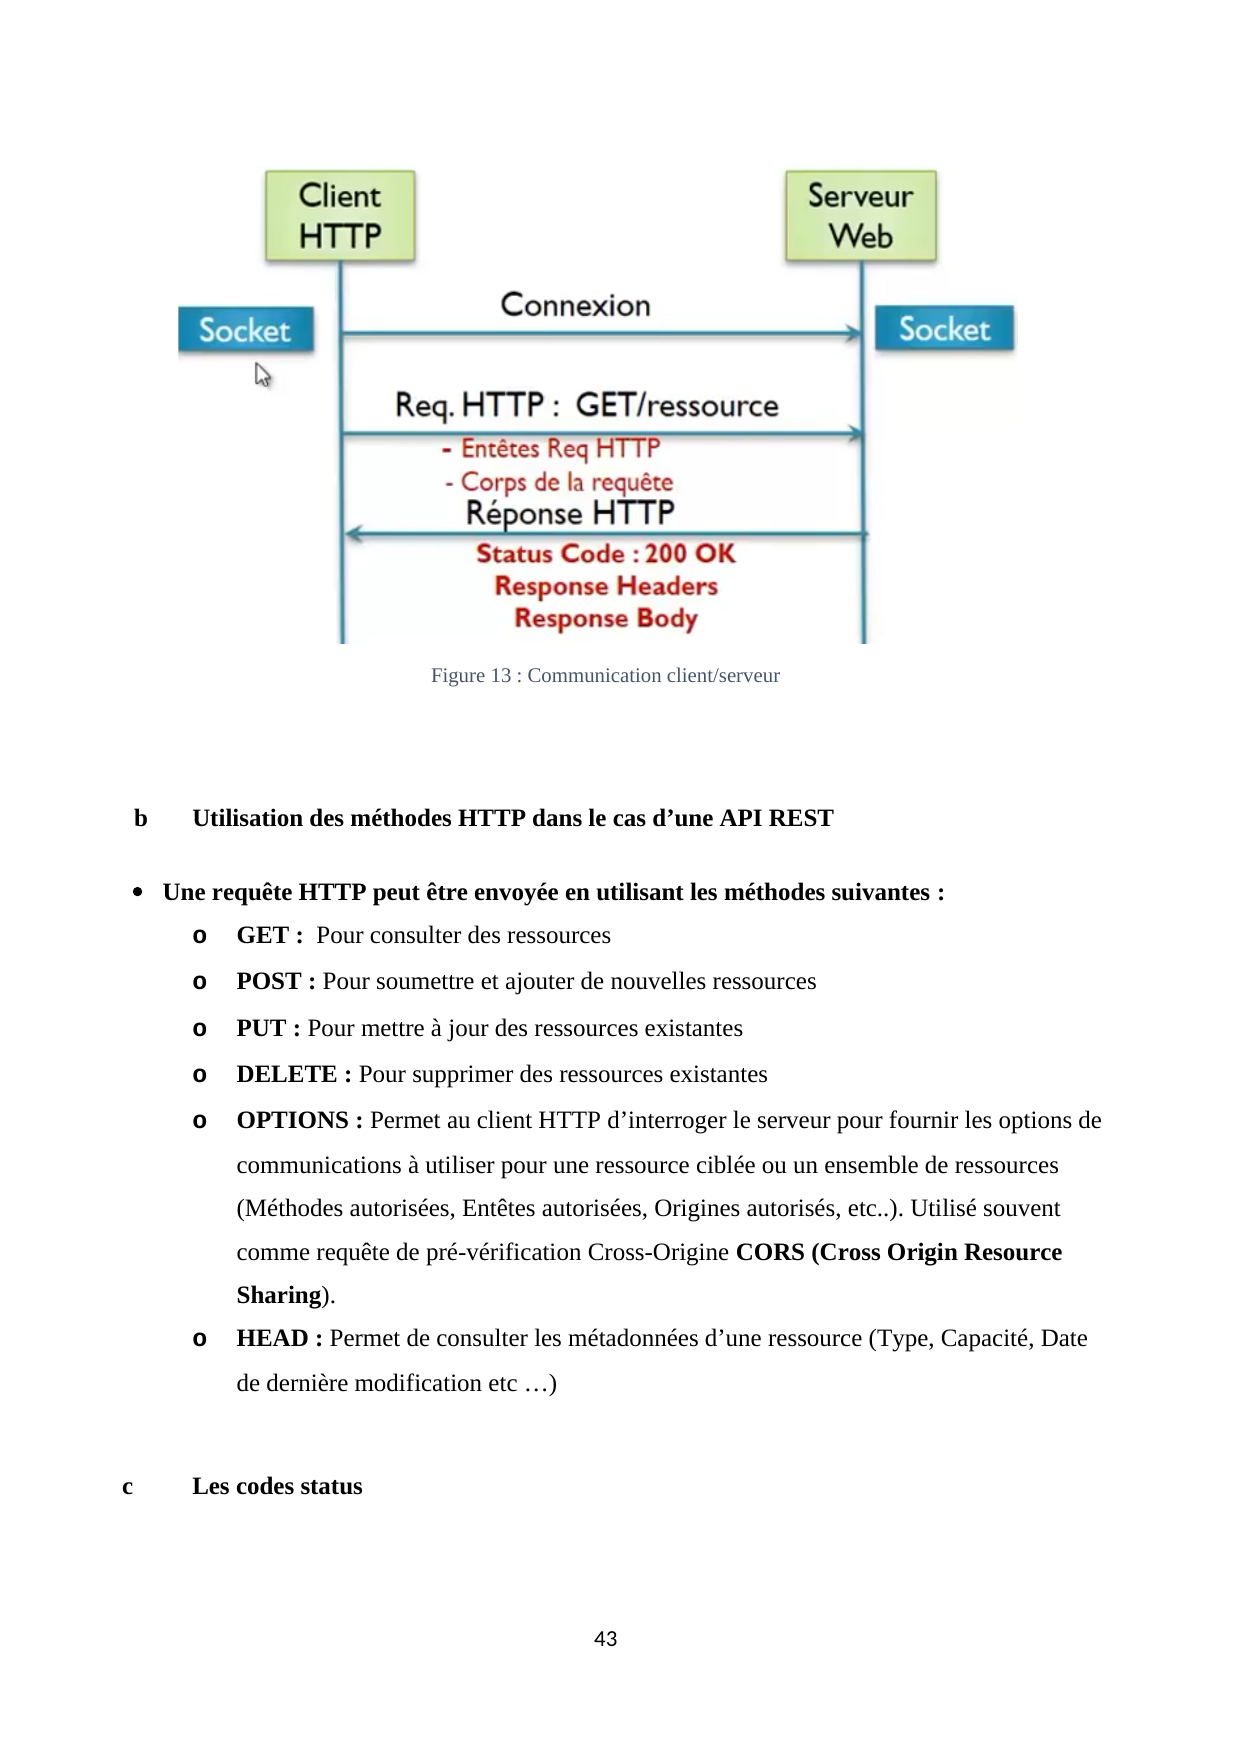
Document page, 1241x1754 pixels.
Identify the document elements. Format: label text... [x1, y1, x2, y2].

list HEAD : Permet de consulter les métadonnées d’une ressource (Type, Capacité, Date de dernière modification etc …) [192, 1323, 1107, 1397]
list PUT : Pour mettre à jour des ressources existantes [192, 1013, 1107, 1043]
list GET : Pour consulter des ressources [192, 920, 1107, 951]
subtitle Utilisation des méthodes HTTP dans le cas d’une API REST [148, 803, 1107, 832]
list POST : Pour soumettre et ajouter de nouvelles ressources [192, 966, 1107, 997]
list DELETE : Pour supprimer des ressources existantes [192, 1059, 1107, 1090]
subtitle Les codes status [133, 1471, 1107, 1500]
picture [178, 162, 1018, 644]
text Figure 13 : Communication client/serveur [103, 662, 1107, 687]
list Une requête HTTP peut être envoyée en utilisant les méthodes suivantes : [133, 877, 1107, 906]
list OPTIONS : Permet au client HTTP d’interroger le serveur pour fournir les options de communications à utiliser pour une ressource ciblée ou un ensemble de ressources (Méthodes autorisées, Entêtes autorisées, Origines autorisés, etc..). Utilisé souvent comme requête de pré-vérification Cross-Origine CORS (Cross Origin Resource Sharing). [192, 1105, 1107, 1308]
